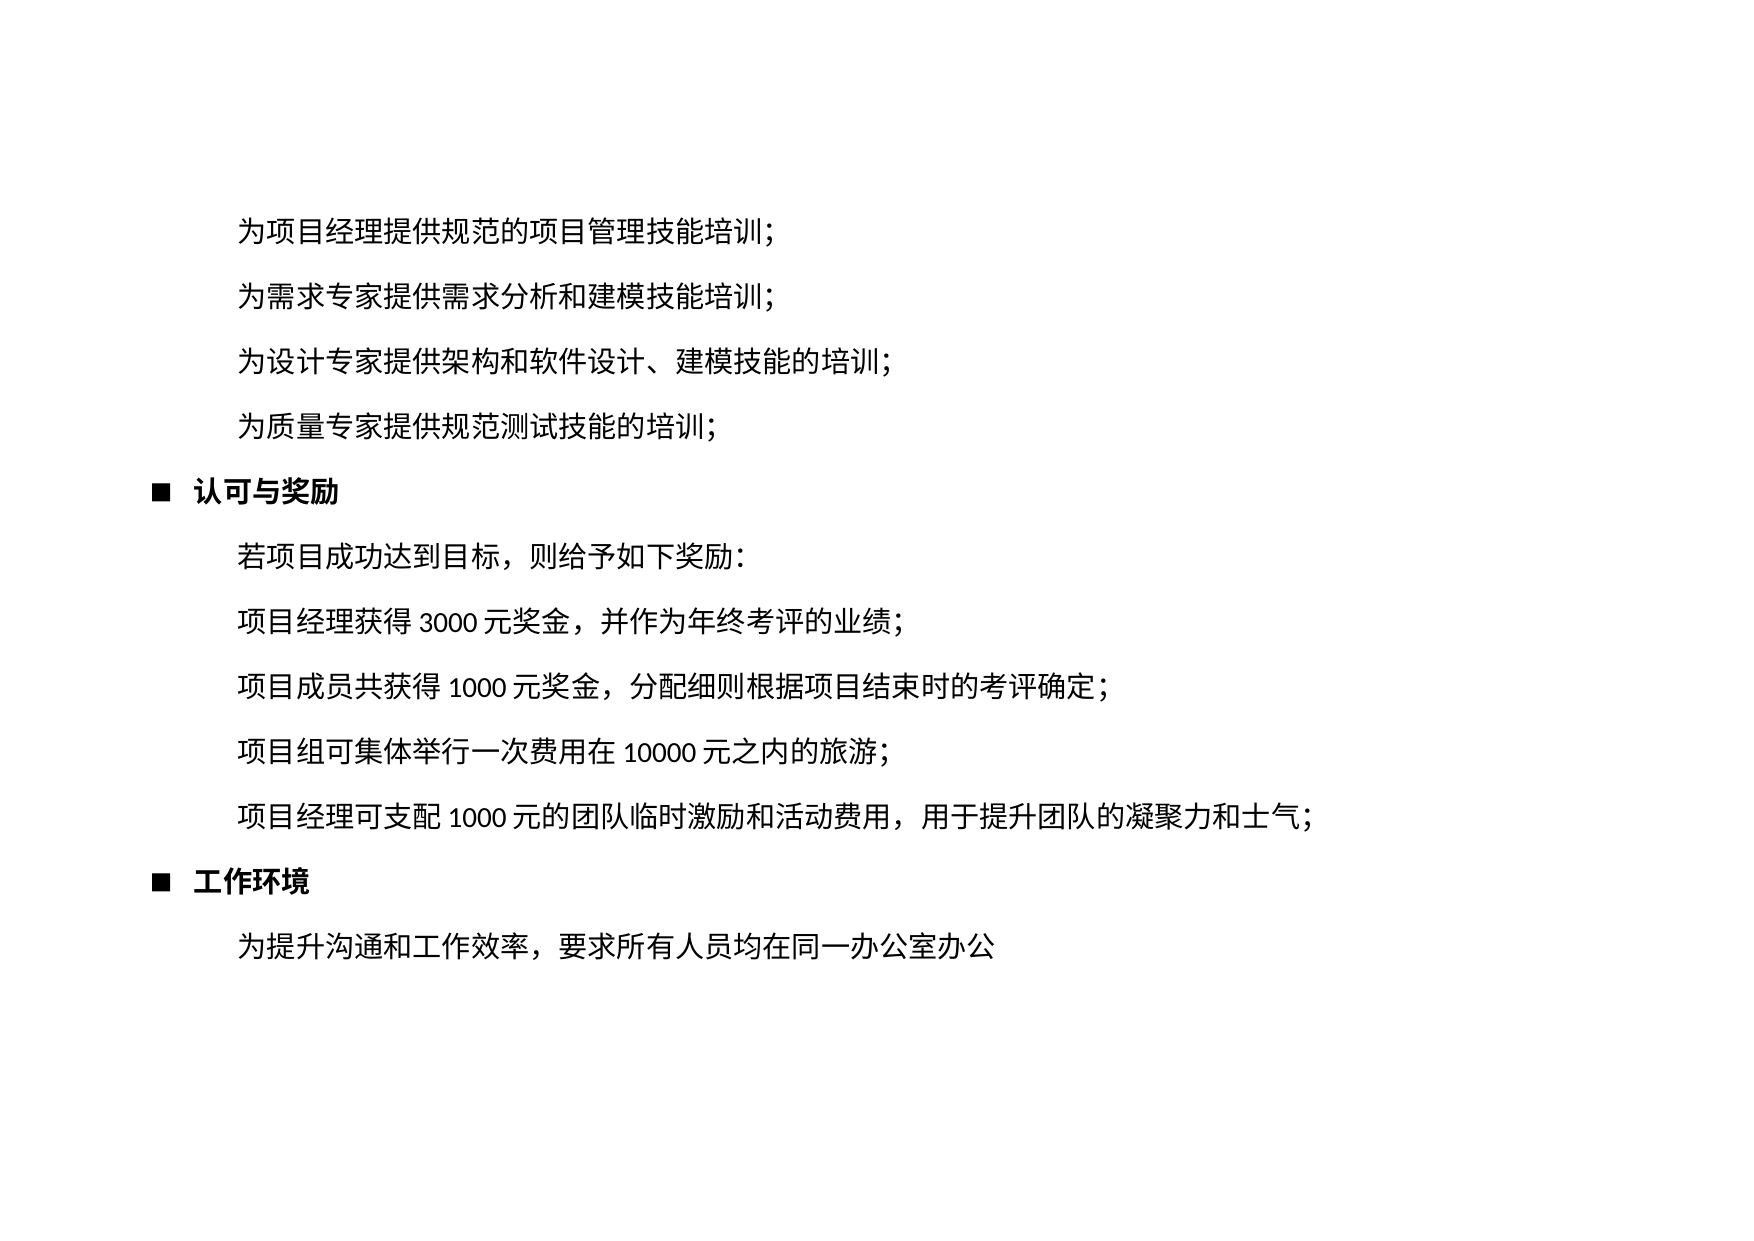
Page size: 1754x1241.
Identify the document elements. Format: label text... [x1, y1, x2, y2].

text 项目经理可支配1000元的团队临时激励和活动费用，用于提升团队的凝聚力和士气； [237, 783, 1604, 848]
text 为提升沟通和工作效率，要求所有人员均在同一办公室办公 [237, 913, 1604, 978]
text 若项目成功达到目标，则给予如下奖励： [237, 523, 1604, 588]
list 工作环境 [150, 848, 1604, 913]
text 项目成员共获得1000元奖金，分配细则根据项目结束时的考评确定； [237, 653, 1604, 718]
list 认可与奖励 [150, 458, 1604, 523]
text 项目经理获得3000元奖金，并作为年终考评的业绩； [237, 588, 1604, 653]
text 为质量专家提供规范测试技能的培训； [237, 393, 1604, 458]
text 为项目经理提供规范的项目管理技能培训； [237, 198, 1604, 263]
text 为设计专家提供架构和软件设计、建模技能的培训； [237, 328, 1604, 393]
text 项目组可集体举行一次费用在10000元之内的旅游； [237, 718, 1604, 783]
text 为需求专家提供需求分析和建模技能培训； [237, 263, 1604, 328]
